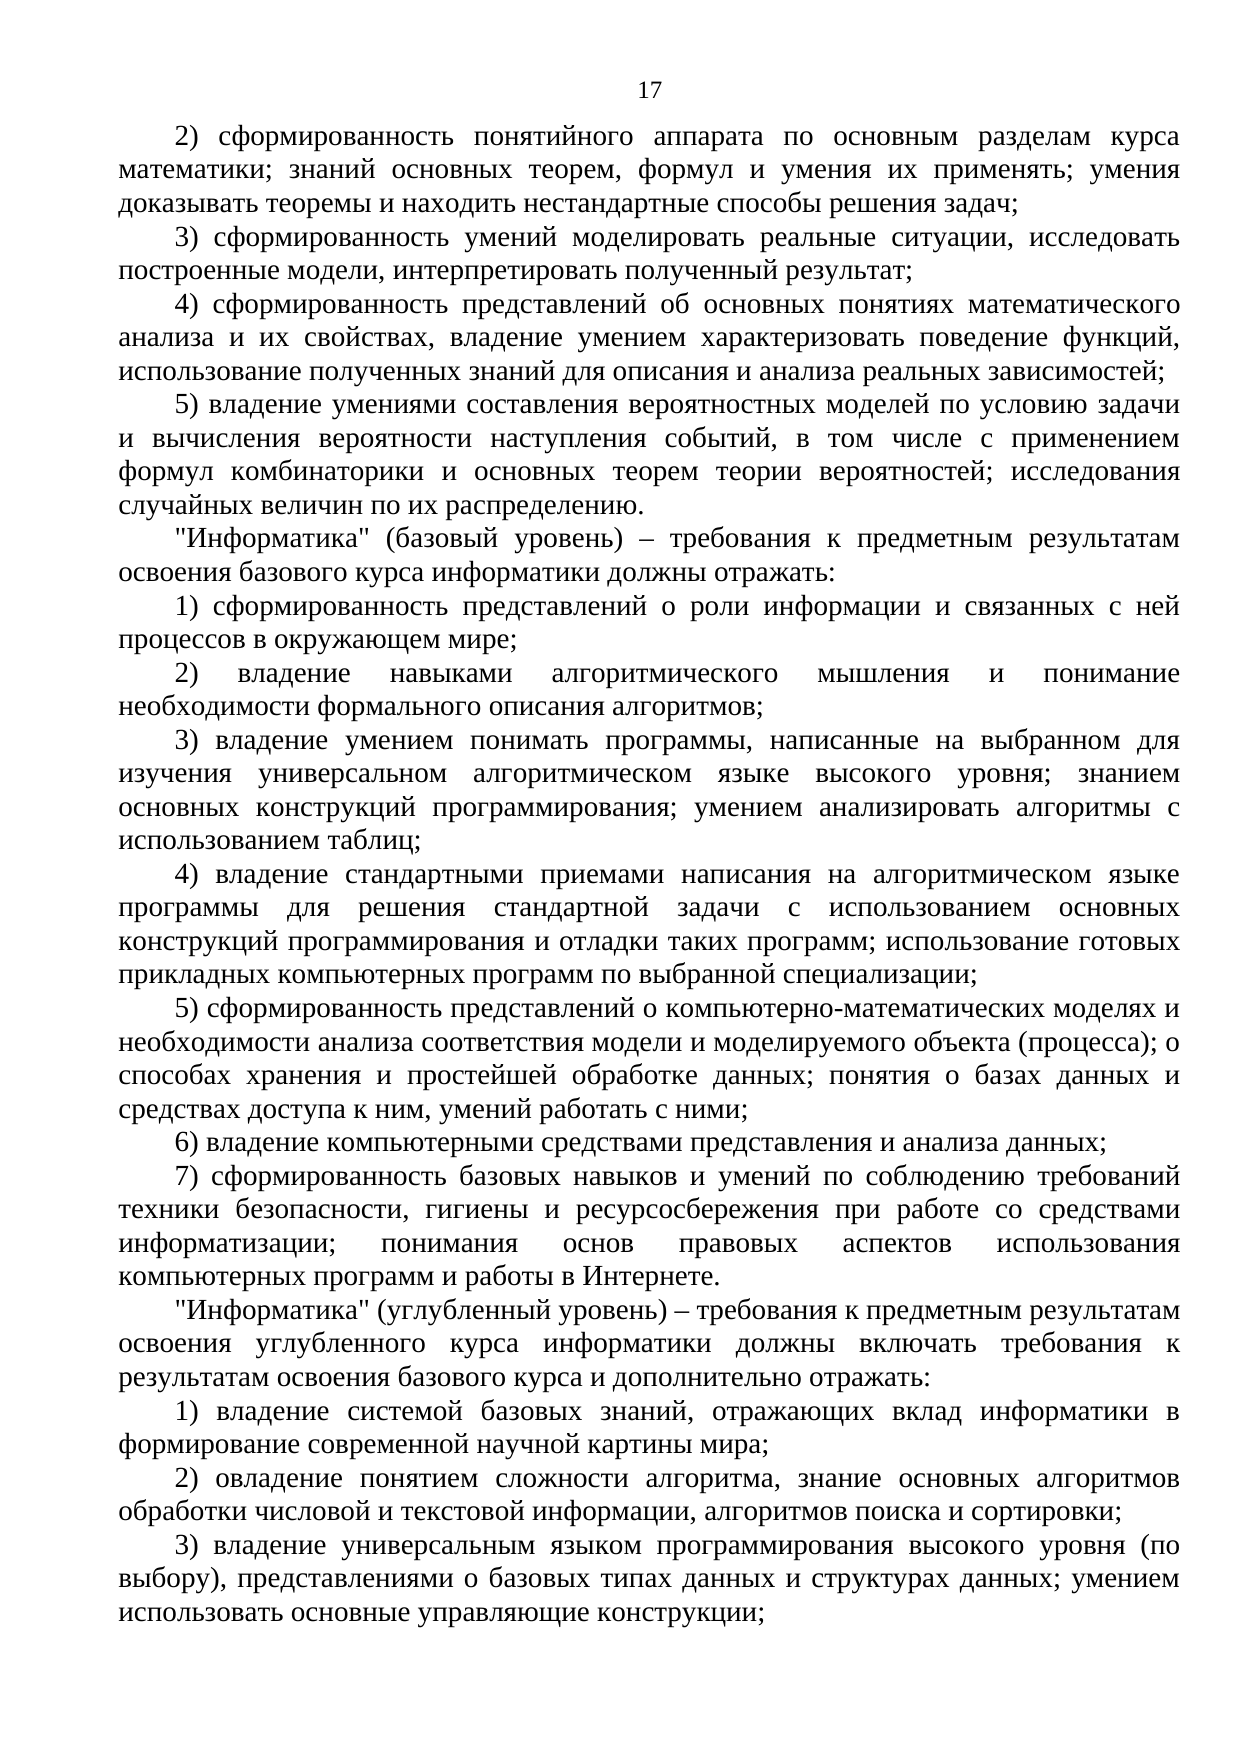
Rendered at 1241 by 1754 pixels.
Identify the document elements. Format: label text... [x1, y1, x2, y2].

text 7) сформированность базовых навыков и умений по соблюдению требований техники безопасности, гигиены и ресурсосбережения при работе со средствами информатизации; понимания основ правовых аспектов использования компьютерных программ и работы в Интернете. [118, 1158, 1181, 1292]
text 1) владение системой базовых знаний, отражающих вклад информатики в формирование современной научной картины мира; [118, 1393, 1181, 1460]
text 5) владение умениями составления вероятностных моделей по условию задачи и вычисления вероятности наступления событий, в том числе с применением формул комбинаторики и основных теорем теории вероятностей; исследования случайных величин по их распределению. [118, 386, 1181, 521]
text 2) сформированность понятийного аппарата по основным разделам курса математики; знаний основных теорем, формул и умения их применять; умения доказывать теоремы и находить нестандартные способы решения задач; [118, 118, 1181, 219]
text 4) сформированность представлений об основных понятиях математического анализа и их свойствах, владение умением характеризовать поведение функций, использование полученных знаний для описания и анализа реальных зависимостей; [118, 286, 1181, 386]
text 3) владение универсальным языком программирования высокого уровня (по выбору), представлениями о базовых типах данных и структурах данных; умением использовать основные управляющие конструкции; [118, 1527, 1181, 1627]
text 5) сформированность представлений о компьютерно-математических моделях и необходимости анализа соответствия модели и моделируемого объекта (процесса); о способах хранения и простейшей обработке данных; понятия о базах данных и средствах доступа к ним, умений работать с ними; [118, 990, 1181, 1124]
text 1) сформированность представлений о роли информации и связанных с ней процессов в окружающем мире; [118, 588, 1181, 655]
text 2) овладение понятием сложности алгоритма, знание основных алгоритмов обработки числовой и текстовой информации, алгоритмов поиска и сортировки; [118, 1460, 1181, 1527]
text 6) владение компьютерными средствами представления и анализа данных; [118, 1124, 1181, 1158]
text 3) сформированность умений моделировать реальные ситуации, исследовать построенные модели, интерпретировать полученный результат; [118, 219, 1181, 286]
text 3) владение умением понимать программы, написанные на выбранном для изучения универсальном алгоритмическом языке высокого уровня; знанием основных конструкций программирования; умением анализировать алгоритмы с использованием таблиц; [118, 722, 1181, 856]
text 2) владение навыками алгоритмического мышления и понимание необходимости формального описания алгоритмов; [118, 655, 1181, 722]
text "Информатика" (углубленный уровень) – требования к предметным результатам освоения углубленного курса информатики должны включать требования к результатам освоения базового курса и дополнительно отражать: [118, 1292, 1181, 1393]
text 4) владение стандартными приемами написания на алгоритмическом языке программы для решения стандартной задачи с использованием основных конструкций программирования и отладки таких программ; использование готовых прикладных компьютерных программ по выбранной специализации; [118, 856, 1181, 990]
text "Информатика" (базовый уровень) – требования к предметным результатам освоения базового курса информатики должны отражать: [118, 521, 1181, 588]
